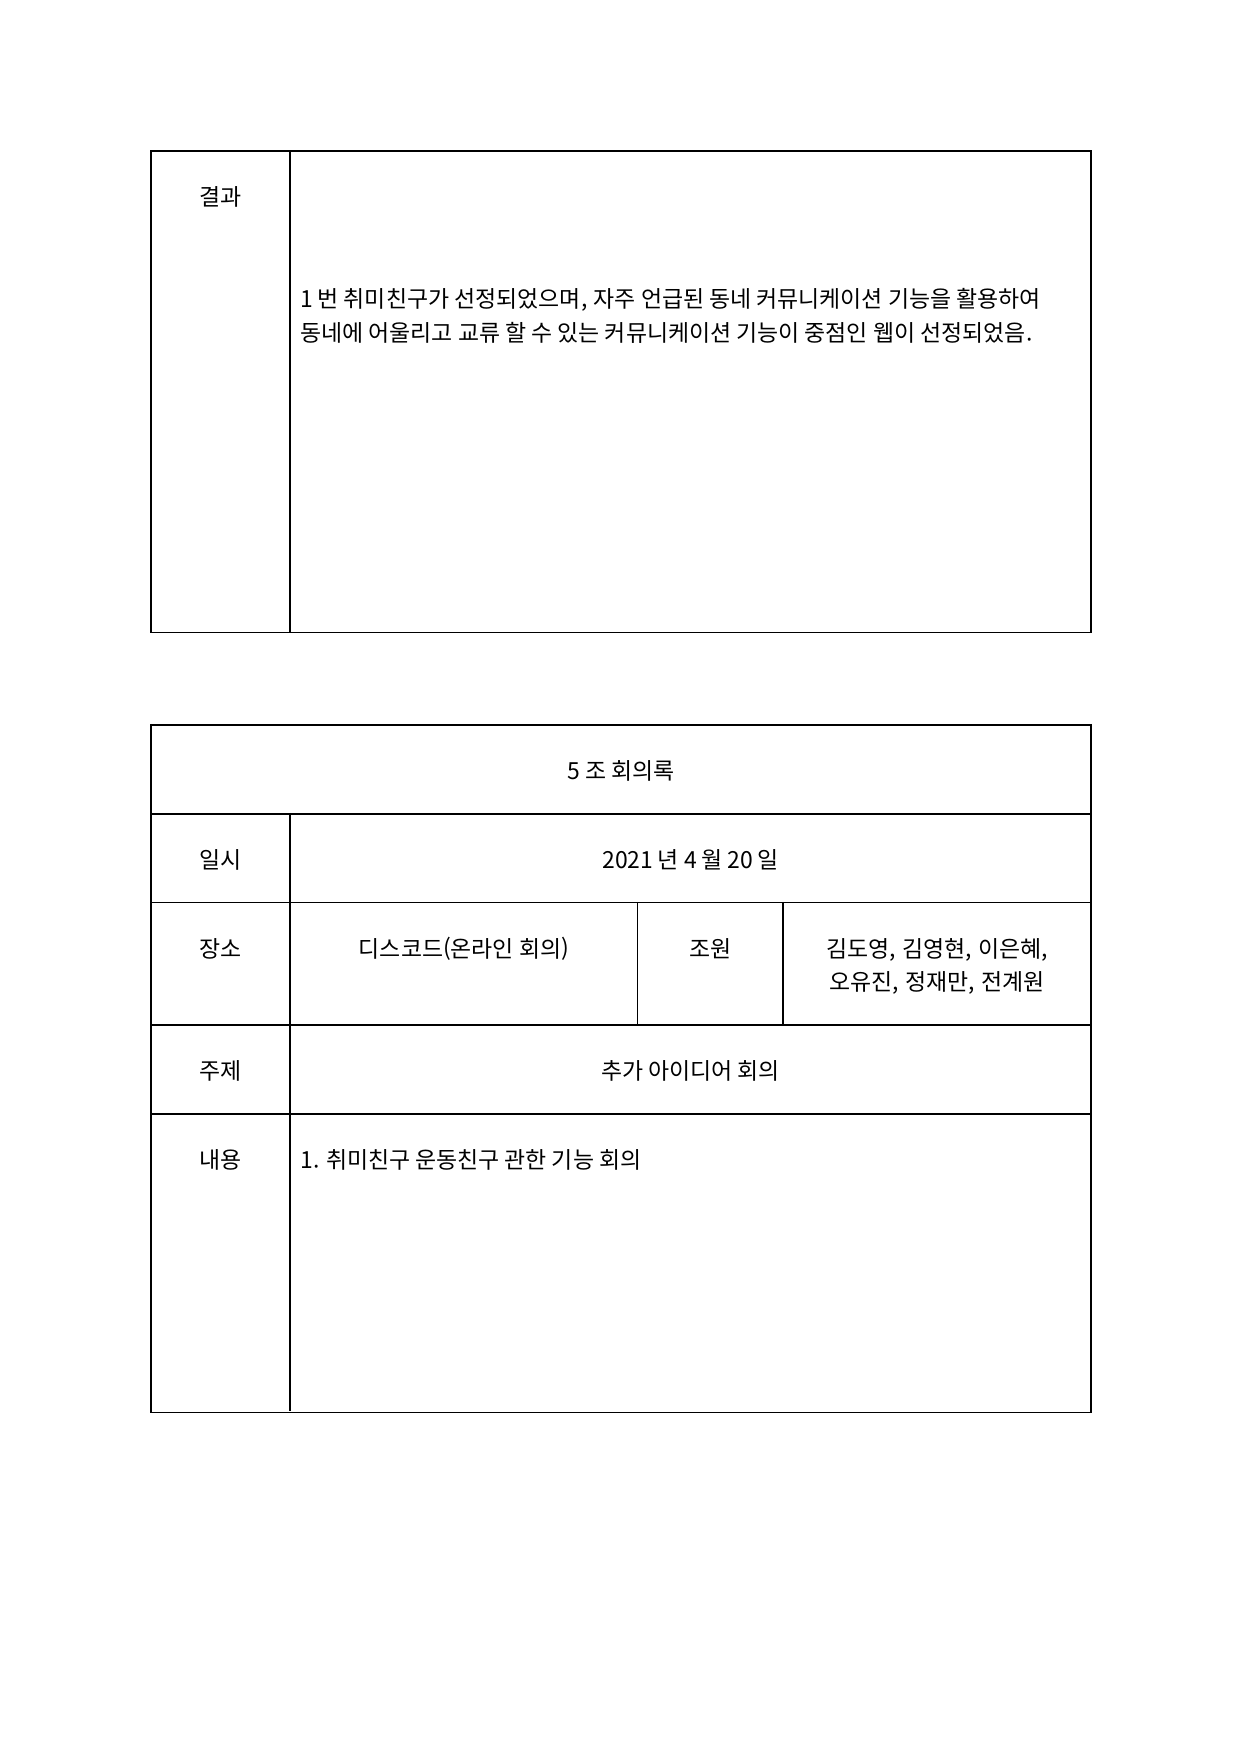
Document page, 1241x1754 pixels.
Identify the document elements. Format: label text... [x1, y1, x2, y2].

table_cell 2021년 4월 20일 [291, 815, 1090, 902]
table_cell 추가 아이디어 회의 [291, 1026, 1090, 1113]
table_header 5조 회의록 [152, 726, 1090, 813]
table_cell 김도영, 김영현, 이은혜, 오유진, 정재만, 전계원 [784, 903, 1090, 1024]
table_cell 조원 [638, 903, 782, 1024]
table_cell 디스코드(온라인 회의) [291, 903, 637, 1024]
table_cell 1번 취미친구가 선정되었으며, 자주 언급된 동네 커뮤니케이션 기능을 활용하여 동네에 어울리고 교류 할 수 있는 커뮤니케이션 기능이 중점인 웹이 선정되었음. [291, 152, 1090, 632]
table_cell 결과 [152, 152, 289, 632]
table_cell 장소 [152, 903, 289, 1024]
table_cell 일시 [152, 815, 289, 902]
table_cell 주제 [152, 1026, 289, 1113]
table_cell 1. 취미친구 운동친구 관한 기능 회의 [291, 1115, 1090, 1411]
table_cell 내용 [152, 1115, 289, 1411]
